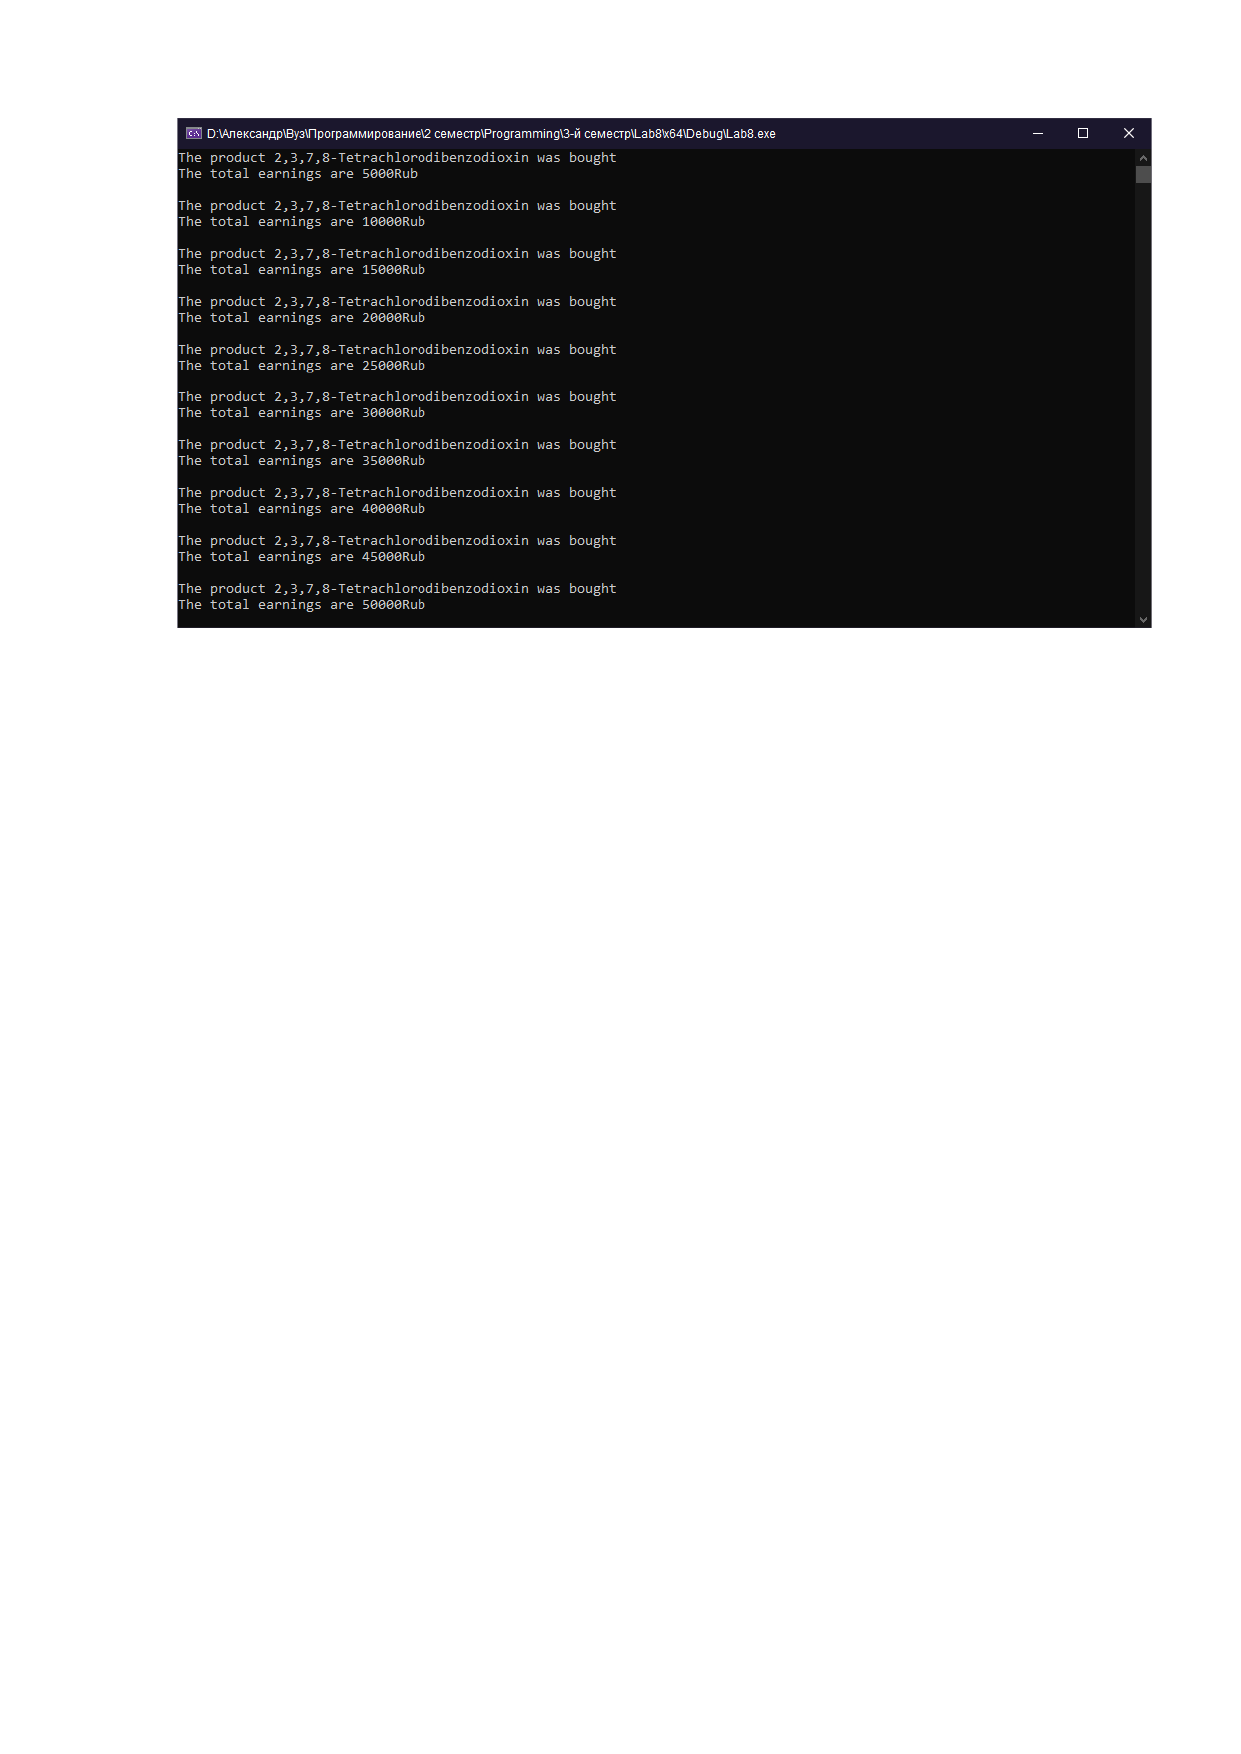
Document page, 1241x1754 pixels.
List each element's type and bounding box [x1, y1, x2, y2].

picture [177, 118, 1152, 628]
